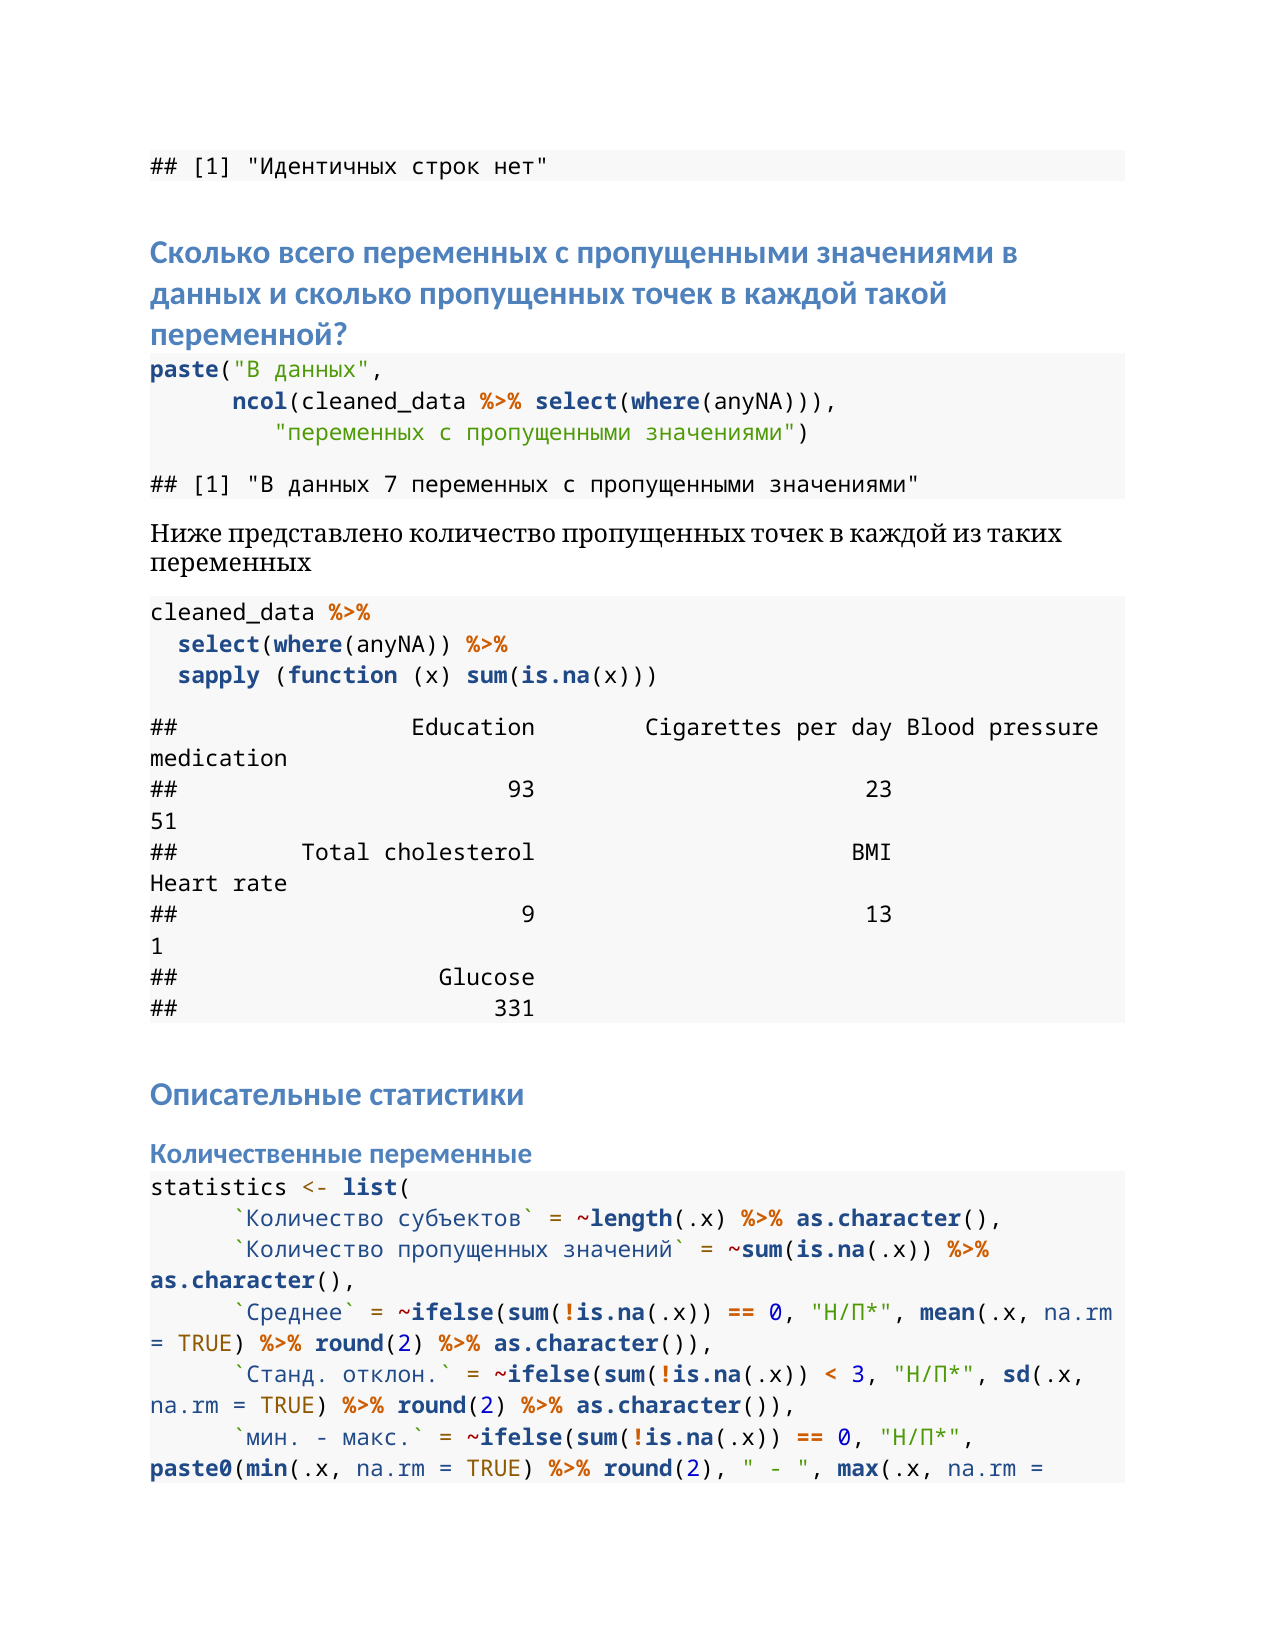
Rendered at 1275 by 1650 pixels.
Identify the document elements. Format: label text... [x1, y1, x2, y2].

subtitle Сколько всего переменных с пропущенными значениями в данных и сколько пропущенных точек в каждой такой переменной? [150, 231, 1125, 353]
text paste("В данных", ncol(cleaned_data %>% select(where(anyNA))), "переменных с пропущенными значениями") [150, 353, 1125, 447]
subtitle Описательные статистики [150, 1073, 1125, 1114]
text Ниже представлено количество пропущенных точек в каждой из таких переменных [150, 520, 1125, 578]
text ## Education Cigarettes per day Blood pressure medication ## 93 23 51 ## Total cholesterol BMI Heart rate ## 9 13 1 ## Glucose ## 331 [150, 711, 1125, 1023]
text ## [1] "В данных 7 переменных с пропущенными значениями" [150, 468, 1125, 499]
subtitle Количественные переменные [150, 1135, 1125, 1171]
text ## [1] "Идентичных строк нет" [150, 150, 1125, 181]
text cleaned_data %>% select(where(anyNA)) %>% sapply (function (x) sum(is.na(x))) [370, 596, 1125, 690]
